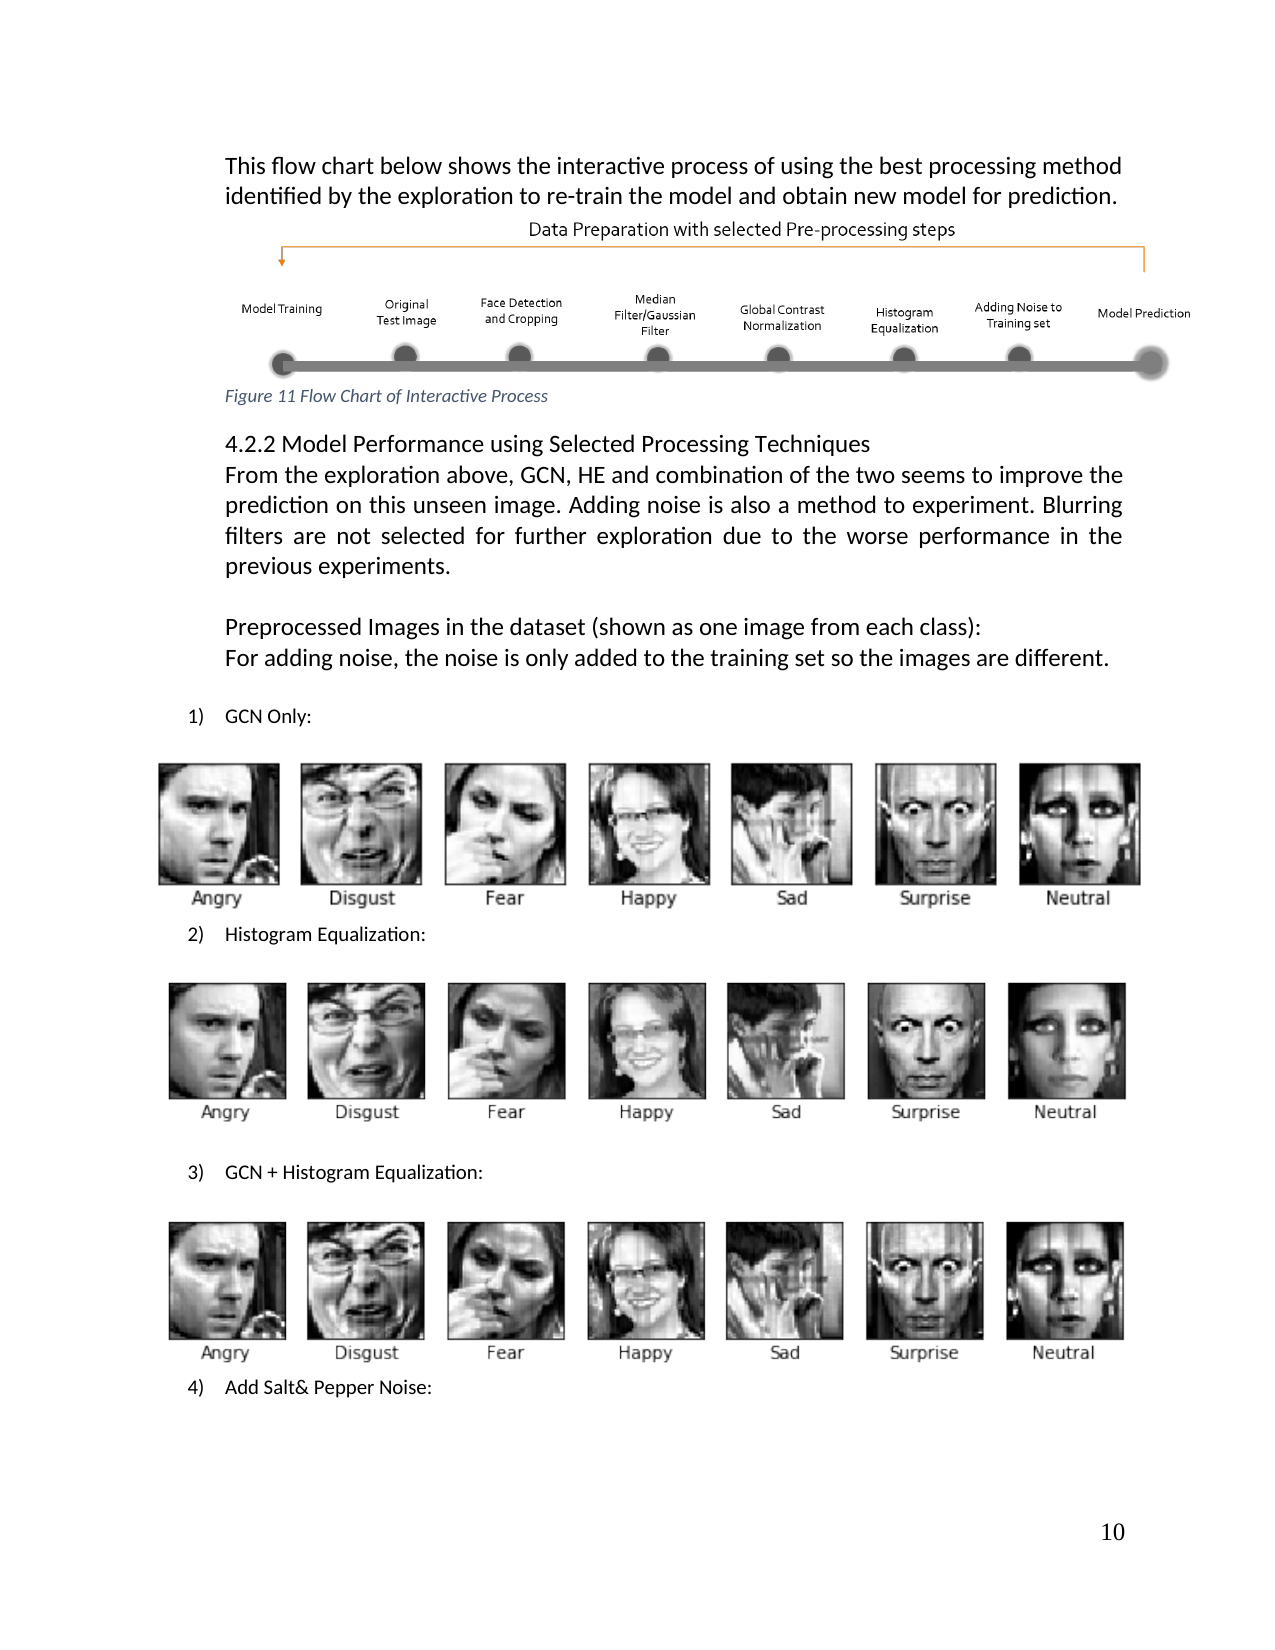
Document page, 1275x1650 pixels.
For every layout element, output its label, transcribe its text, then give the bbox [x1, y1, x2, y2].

list Histogram Equalization: [187, 921, 1125, 946]
list GCN + Histogram Equalization: [187, 1159, 1125, 1185]
list From the exploration above, GCN, HE and combination of the two seems to improve the prediction on this unseen image. Adding noise is also a method to experiment. Blurring filters are not selected for further exploration due to the worse performance in the previous experiments. [225, 459, 1125, 581]
picture [225, 210, 1201, 385]
list Preprocessed Images in the dataset (shown as one image from each class): [225, 611, 1125, 642]
list This flow chart below shows the interactive process of using the best processing method identified by the exploration to re-train the model and obtain new model for prediction. [225, 150, 1125, 210]
list For adding noise, the noise is only added to the training set so the images are different. [225, 642, 1125, 672]
list 4.2.2 Model Performance using Selected Processing Techniques [225, 428, 1125, 459]
list Add Salt& Pepper Noise: [187, 1375, 1125, 1400]
picture [150, 1210, 1133, 1375]
list GCN Only: [187, 703, 1125, 728]
picture [150, 753, 1155, 921]
text Figure 11 Flow Chart of Interactive Process [225, 385, 1125, 407]
picture [150, 971, 1135, 1134]
